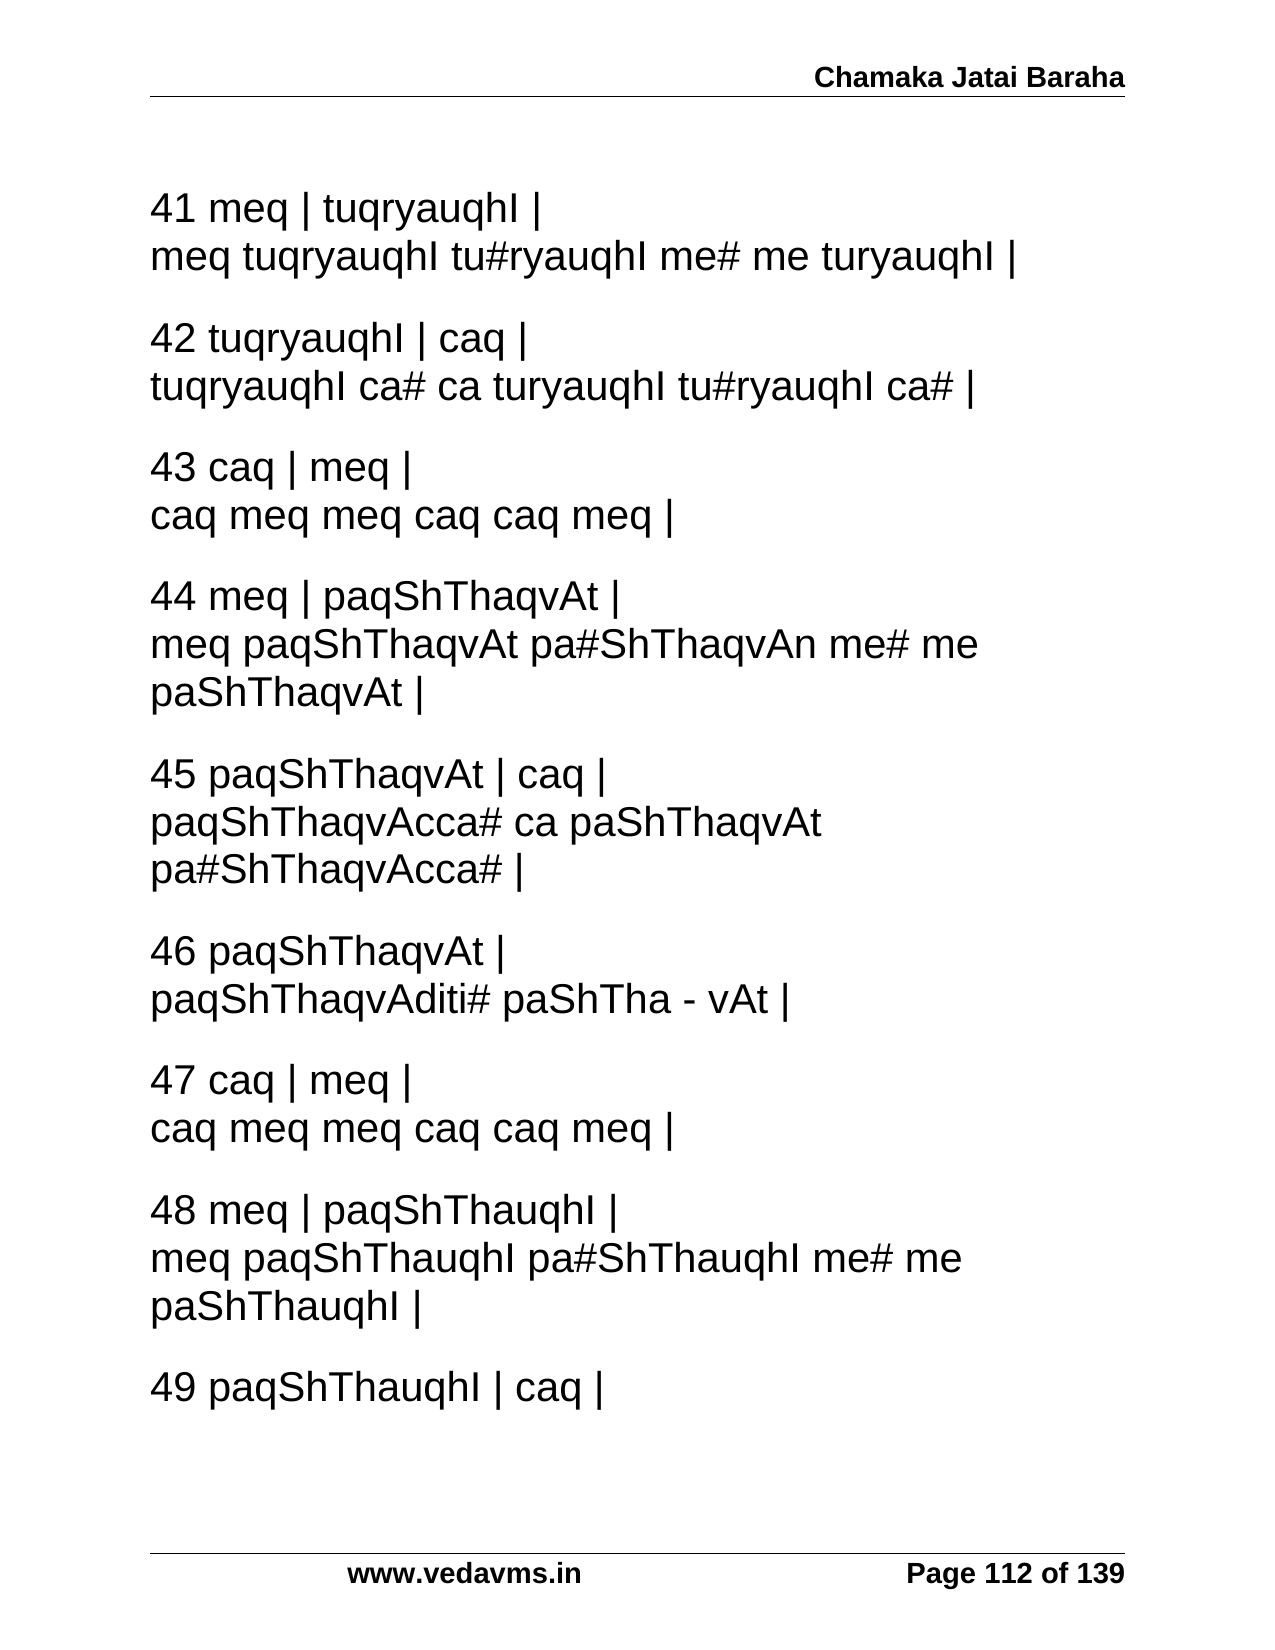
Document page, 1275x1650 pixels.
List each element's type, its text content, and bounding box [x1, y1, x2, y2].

text 43 caq | meq | [150, 442, 1125, 490]
text meq tuqryauqhI tu#ryauqhI me# me turyauqhI | [150, 231, 1125, 279]
text 48 meq | paqShThauqhI | [150, 1185, 1125, 1233]
text 44 meq | paqShThaqvAt | [150, 572, 1125, 619]
text 47 caq | meq | [150, 1056, 1125, 1103]
text meq paqShThauqhI pa#ShThauqhI me# me paShThauqhI | [150, 1233, 1125, 1329]
text paqShThaqvAditi# paShTha - vAt | [150, 974, 1125, 1022]
text 42 tuqryauqhI | caq | [150, 313, 1125, 361]
text caq meq meq caq caq meq | [150, 490, 1125, 538]
text 41 meq | tuqryauqhI | [150, 183, 1125, 231]
text 49 paqShThauqhI | caq | [150, 1362, 1125, 1410]
text caq meq meq caq caq meq | [150, 1103, 1125, 1151]
text tuqryauqhI ca# ca turyauqhI tu#ryauqhI ca# | [150, 361, 1125, 409]
text paqShThaqvAcca# ca paShThaqvAt pa#ShThaqvAcca# | [150, 797, 1125, 893]
text 45 paqShThaqvAt | caq | [150, 749, 1125, 797]
text 46 paqShThaqvAt | [150, 926, 1125, 974]
text meq paqShThaqvAt pa#ShThaqvAn me# me paShThaqvAt | [150, 619, 1125, 715]
